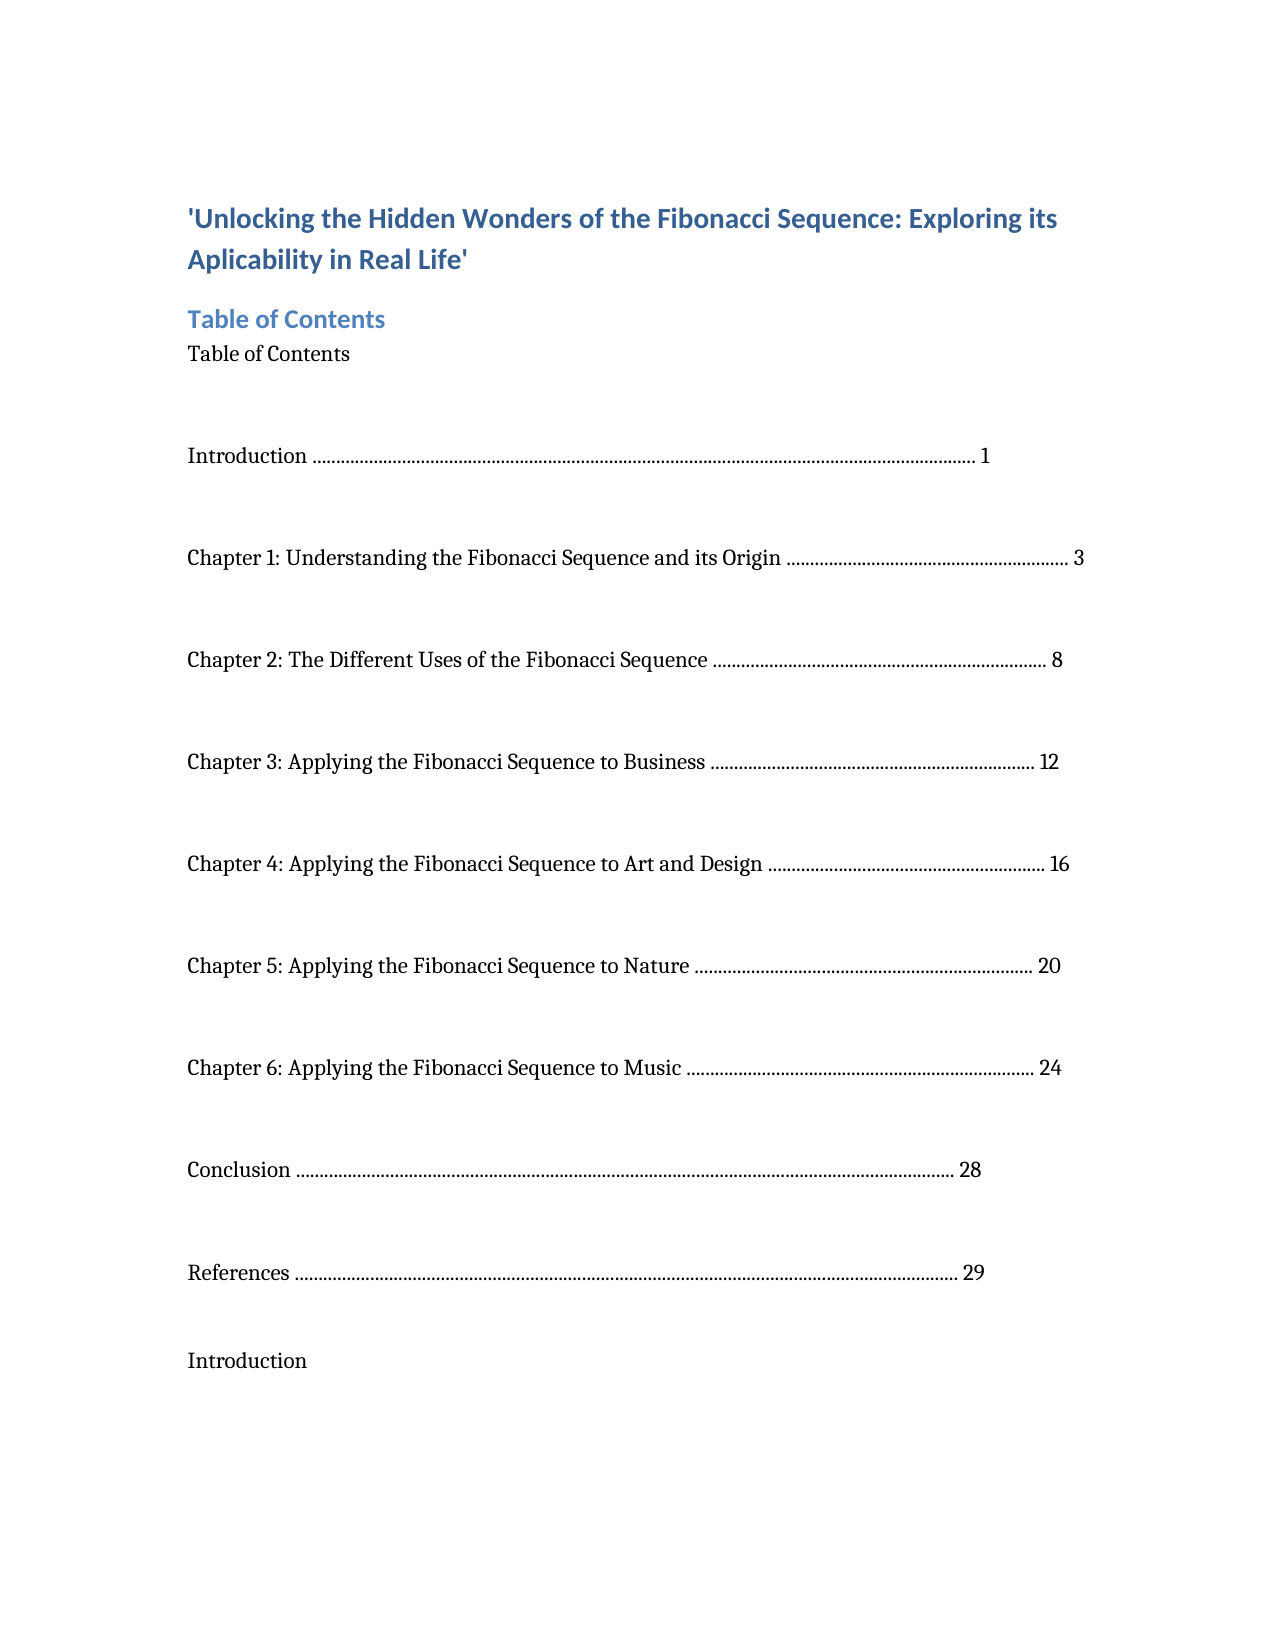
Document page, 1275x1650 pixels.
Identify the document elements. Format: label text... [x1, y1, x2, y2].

text Chapter 1: Understanding the Fibonacci Sequence and its Origin ............................................................ 3 [187, 545, 1087, 571]
text Table of Contents [187, 341, 1087, 367]
subtitle 'Unlocking the Hidden Wonders of the Fibonacci Sequence: Exploring its Aplicability in Real Life' [187, 200, 1087, 277]
text Introduction [187, 1348, 1087, 1375]
text References ............................................................................................................................................. 29 [187, 1259, 1087, 1286]
text Chapter 6: Applying the Fibonacci Sequence to Music .......................................................................... 24 [187, 1055, 1087, 1082]
text Conclusion ............................................................................................................................................ 28 [187, 1157, 1087, 1184]
text Chapter 4: Applying the Fibonacci Sequence to Art and Design ........................................................... 16 [187, 851, 1087, 877]
subtitle Table of Contents [187, 303, 1087, 336]
text Chapter 2: The Different Uses of the Fibonacci Sequence ....................................................................... 8 [187, 647, 1087, 673]
text Introduction ............................................................................................................................................. 1 [187, 443, 1087, 469]
text Chapter 5: Applying the Fibonacci Sequence to Nature ........................................................................ 20 [187, 953, 1087, 979]
text Chapter 3: Applying the Fibonacci Sequence to Business ..................................................................... 12 [187, 749, 1087, 775]
